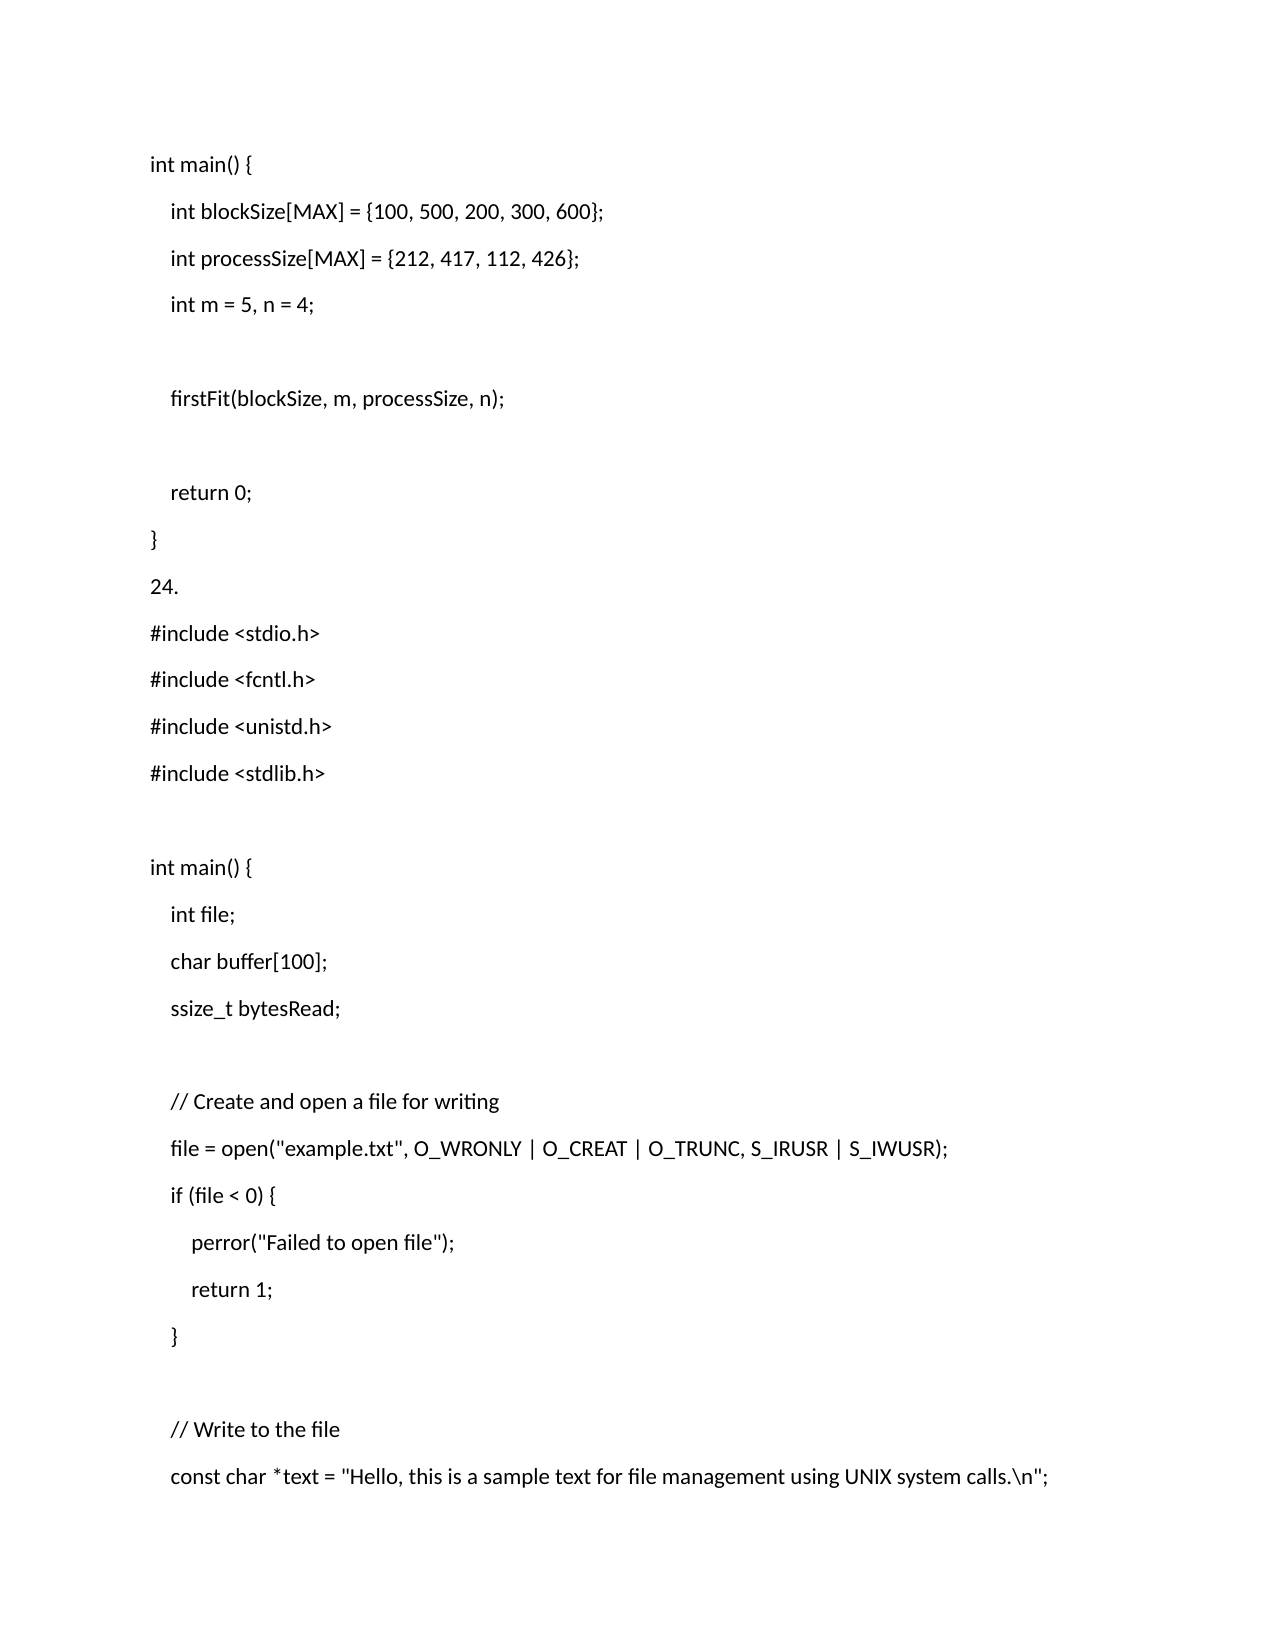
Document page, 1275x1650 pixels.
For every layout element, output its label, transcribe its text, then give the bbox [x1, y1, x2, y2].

text perror("Failed to open file"); [150, 1228, 1125, 1256]
text int file; [150, 900, 1125, 928]
text char buffer[100]; [150, 947, 1125, 975]
text #include <fcntl.h> [150, 666, 1125, 694]
text // Write to the file [150, 1416, 1125, 1444]
text if (file < 0) { [150, 1181, 1125, 1209]
text // Create and open a file for writing [150, 1087, 1125, 1116]
text int m = 5, n = 4; [150, 291, 1125, 319]
text #include <stdlib.h> [150, 759, 1125, 787]
text int blockSize[MAX] = {100, 500, 200, 300, 600}; [150, 197, 1125, 225]
text #include <stdio.h> [150, 619, 1125, 647]
text int main() { [150, 150, 1125, 178]
text file = open("example.txt", O_WRONLY | O_CREAT | O_TRUNC, S_IRUSR | S_IWUSR); [150, 1134, 1125, 1162]
text firstFit(blockSize, m, processSize, n); [150, 384, 1125, 412]
text int main() { [150, 853, 1125, 881]
text return 0; [150, 478, 1125, 506]
text } [150, 525, 1125, 553]
text 24. [150, 572, 1125, 600]
text ssize_t bytesRead; [150, 994, 1125, 1022]
text int processSize[MAX] = {212, 417, 112, 426}; [150, 244, 1125, 272]
text const char *text = "Hello, this is a sample text for file management using UNIX system calls.\n"; [150, 1462, 1125, 1491]
text #include <unistd.h> [150, 712, 1125, 741]
text return 1; [150, 1275, 1125, 1303]
text } [150, 1322, 1125, 1350]
